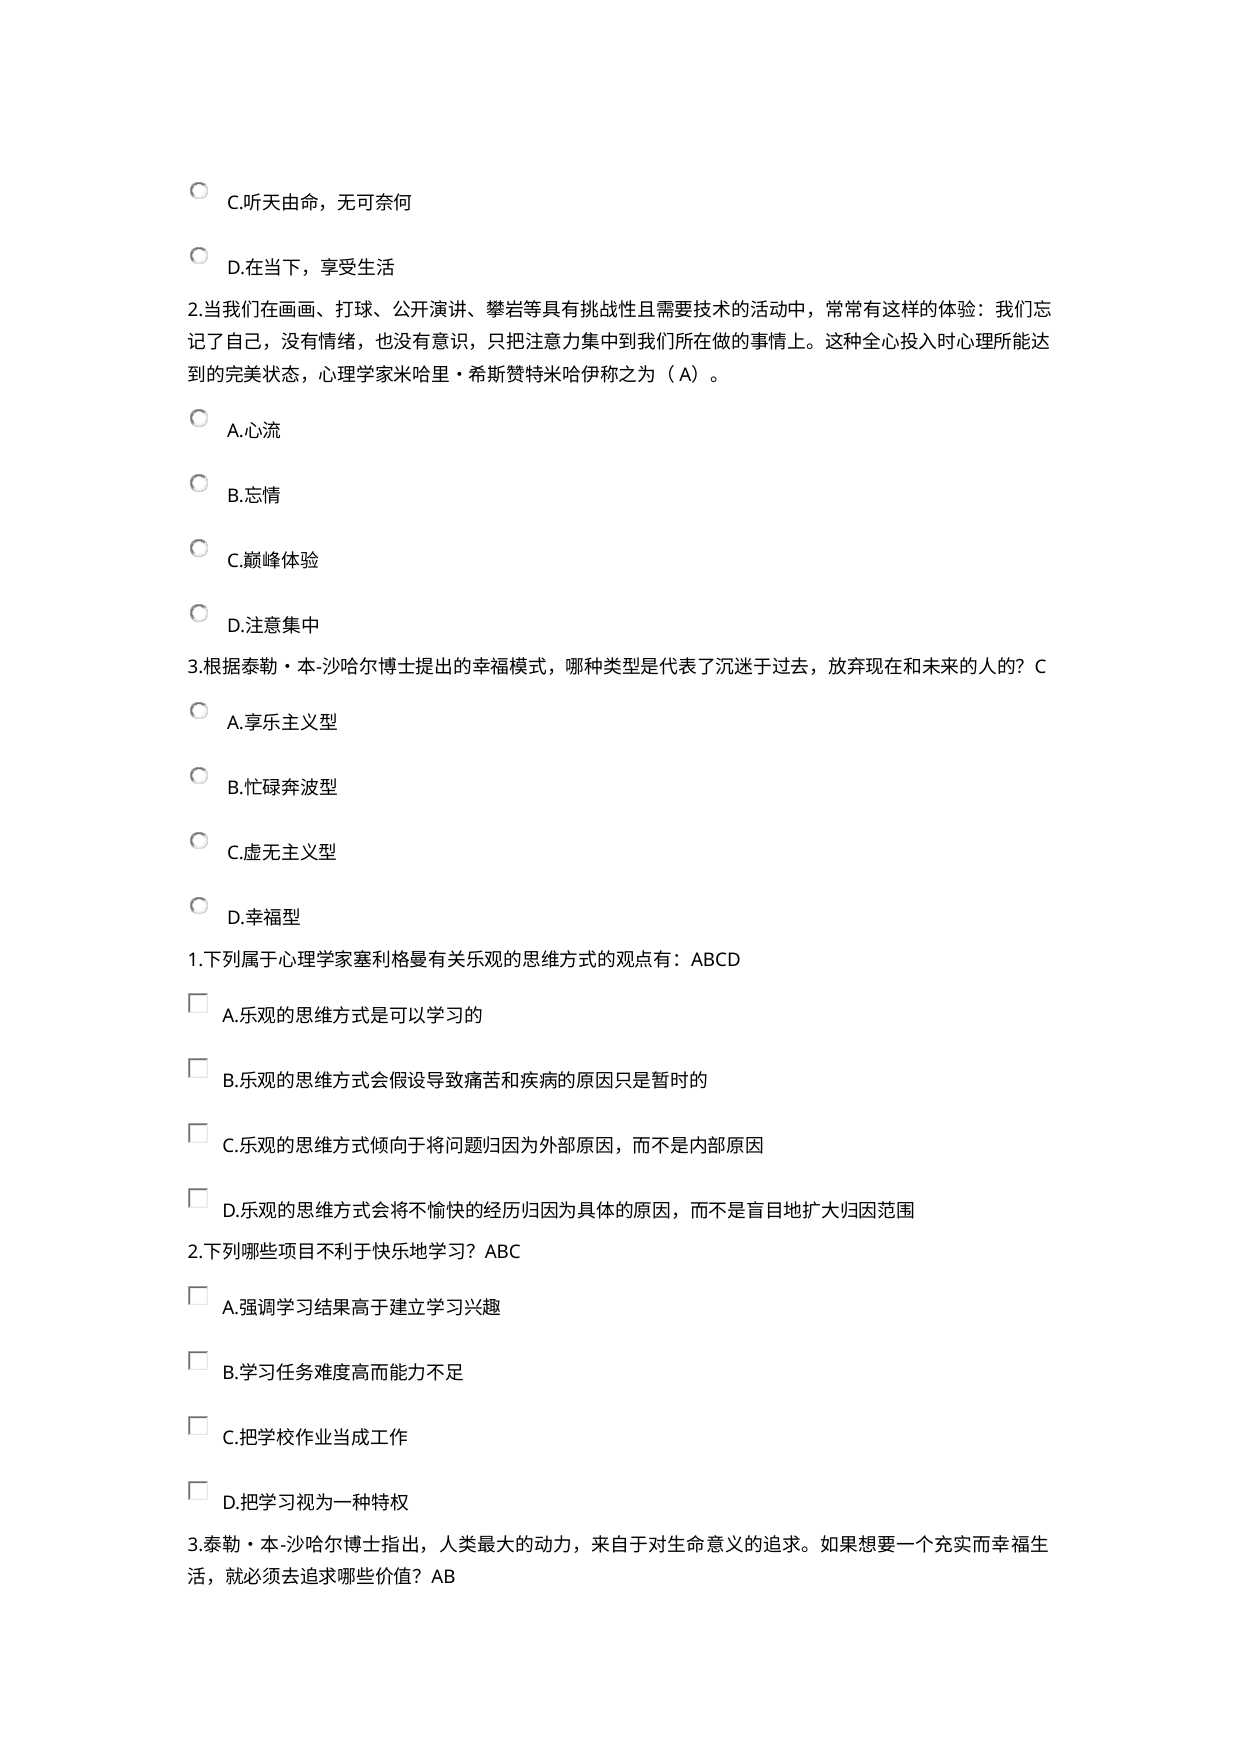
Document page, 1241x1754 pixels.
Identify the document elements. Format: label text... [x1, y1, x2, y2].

text 2.下列哪些项目不利于快乐地学习？ABC [187, 1234, 1053, 1267]
text D.幸福型 [187, 877, 1053, 942]
text D.把学习视为一种特权 [187, 1462, 1053, 1527]
text C.乐观的思维方式倾向于将问题归因为外部原因，而不是内部原因 [187, 1104, 1053, 1169]
text A.享乐主义型 [187, 682, 1053, 747]
text 3.泰勒•本-沙哈尔博士指出，人类最大的动力，来自于对生命意义的追求。如果想要一个充实而幸福生活，就必须去追求哪些价值？AB [187, 1527, 1053, 1592]
text 1.下列属于心理学家塞利格曼有关乐观的思维方式的观点有：ABCD [187, 942, 1053, 974]
text B.学习任务难度高而能力不足 [187, 1332, 1053, 1397]
text C.巅峰体验 [187, 519, 1053, 584]
text B.忙碌奔波型 [187, 747, 1053, 812]
text A.强调学习结果高于建立学习兴趣 [187, 1267, 1053, 1332]
text 2.当我们在画画、打球、公开演讲、攀岩等具有挑战性且需要技术的活动中，常常有这样的体验：我们忘记了自己，没有情绪，也没有意识，只把注意力集中到我们所在做的事情上。这种全心投入时心理所能达到的完美状态，心理学家米哈里•希斯赞特米哈伊称之为（ A）。 [187, 292, 1053, 389]
text B.乐观的思维方式会假设导致痛苦和疾病的原因只是暂时的 [187, 1039, 1053, 1104]
text 3.根据泰勒•本-沙哈尔博士提出的幸福模式，哪种类型是代表了沉迷于过去，放弃现在和未来的人的？C [187, 649, 1053, 682]
text C.把学校作业当成工作 [187, 1397, 1053, 1462]
text C.虚无主义型 [187, 812, 1053, 877]
text C.听天由命，无可奈何 [187, 162, 1053, 227]
text D.在当下，享受生活 [187, 227, 1053, 292]
text A.心流 [187, 389, 1053, 454]
text B.忘情 [187, 454, 1053, 519]
text D.注意集中 [187, 584, 1053, 649]
text A.乐观的思维方式是可以学习的 [187, 974, 1053, 1039]
text D.乐观的思维方式会将不愉快的经历归因为具体的原因，而不是盲目地扩大归因范围 [187, 1169, 1053, 1234]
